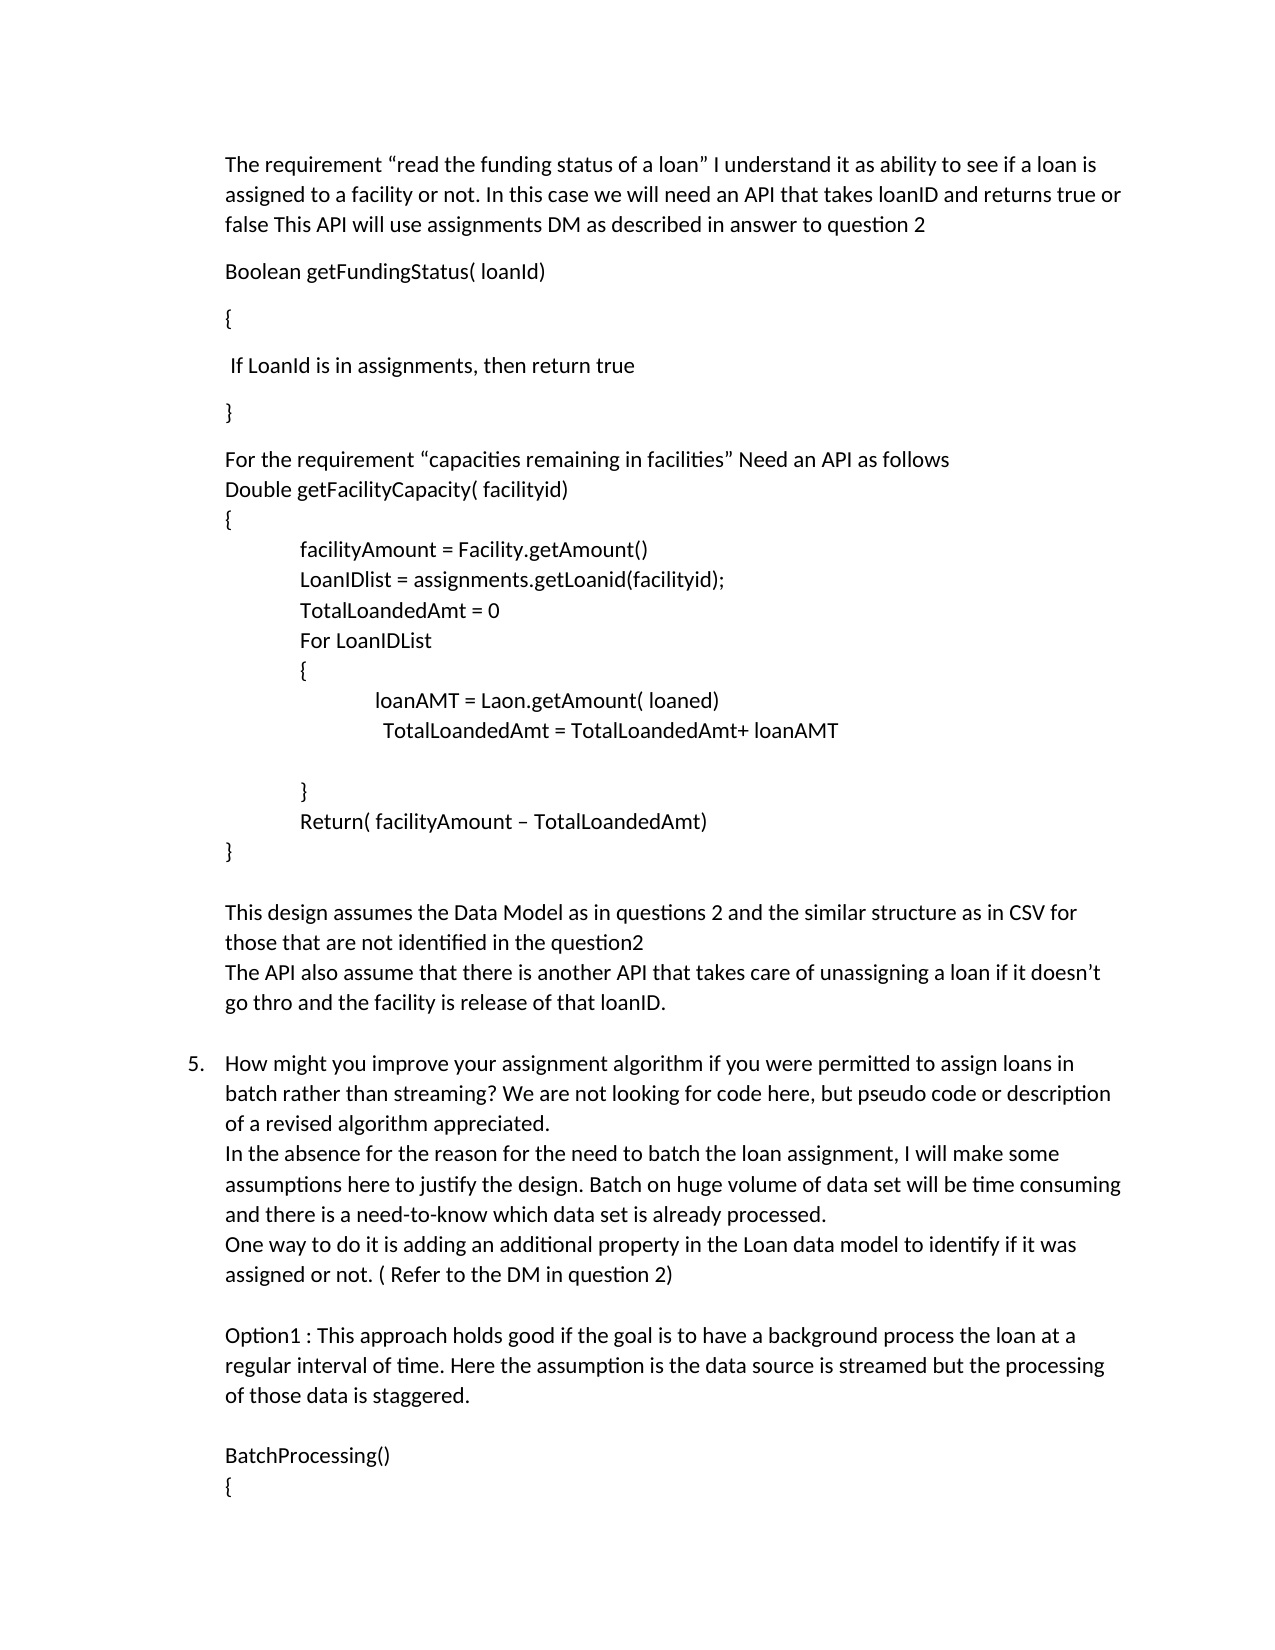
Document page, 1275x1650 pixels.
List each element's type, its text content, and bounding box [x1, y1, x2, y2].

list facilityAmount = Facility.getAmount() [225, 535, 1125, 563]
list { [225, 505, 1125, 533]
list Double getFacilityCapacity( facilityid) [225, 475, 1125, 503]
list loanAMT = Laon.getAmount( loaned) [225, 686, 1125, 714]
list Option1 : This approach holds good if the goal is to have a background process the loan at a regular interval of time. Here the assumption is the data source is streamed but the processing of those data is staggered. [225, 1321, 1125, 1409]
list } [225, 837, 1125, 866]
text If LoanId is in assignments, then return true [225, 351, 1125, 379]
list For LoanIDList [225, 626, 1125, 654]
list In the absence for the reason for the need to batch the loan assignment, I will make some assumptions here to justify the design. Batch on huge volume of data set will be time consuming and there is a need-to-know which data set is already processed. [225, 1139, 1125, 1228]
text { [225, 304, 1125, 332]
list } [225, 777, 1125, 805]
list The API also assume that there is another API that takes care of unassigning a loan if it doesn’t go thro and the facility is release of that loanID. [225, 958, 1125, 1017]
list For the requirement “capacities remaining in facilities” Need an API as follows [225, 445, 1125, 473]
list BatchProcessing() [225, 1442, 1125, 1470]
list Return( facilityAmount – TotalLoandedAmt) [225, 807, 1125, 835]
list This design assumes the Data Model as in questions 2 and the similar structure as in CSV for those that are not identified in the question2 [225, 898, 1125, 956]
list { [225, 1472, 1125, 1500]
list { [225, 656, 1125, 684]
list One way to do it is adding an additional property in the Loan data model to identify if it was assigned or not. ( Refer to the DM in question 2) [225, 1230, 1125, 1288]
list TotalLoandedAmt = 0 [225, 596, 1125, 624]
list TotalLoandedAmt = TotalLoandedAmt+ loanAMT [225, 717, 1125, 745]
text The requirement “read the funding status of a loan” I understand it as ability to see if a loan is assigned to a facility or not. In this case we will need an API that takes loanID and returns true or false This API will use assignments DM as described in answer to question 2 [225, 150, 1125, 238]
list LoanIDlist = assignments.getLoanid(facilityid); [225, 566, 1125, 594]
text Boolean getFundingStatus( loanId) [225, 257, 1125, 285]
list How might you improve your assignment algorithm if you were permitted to assign loans in batch rather than streaming? We are not looking for code here, but pseudo code or description of a revised algorithm appreciated. [187, 1049, 1125, 1137]
text } [225, 398, 1125, 426]
